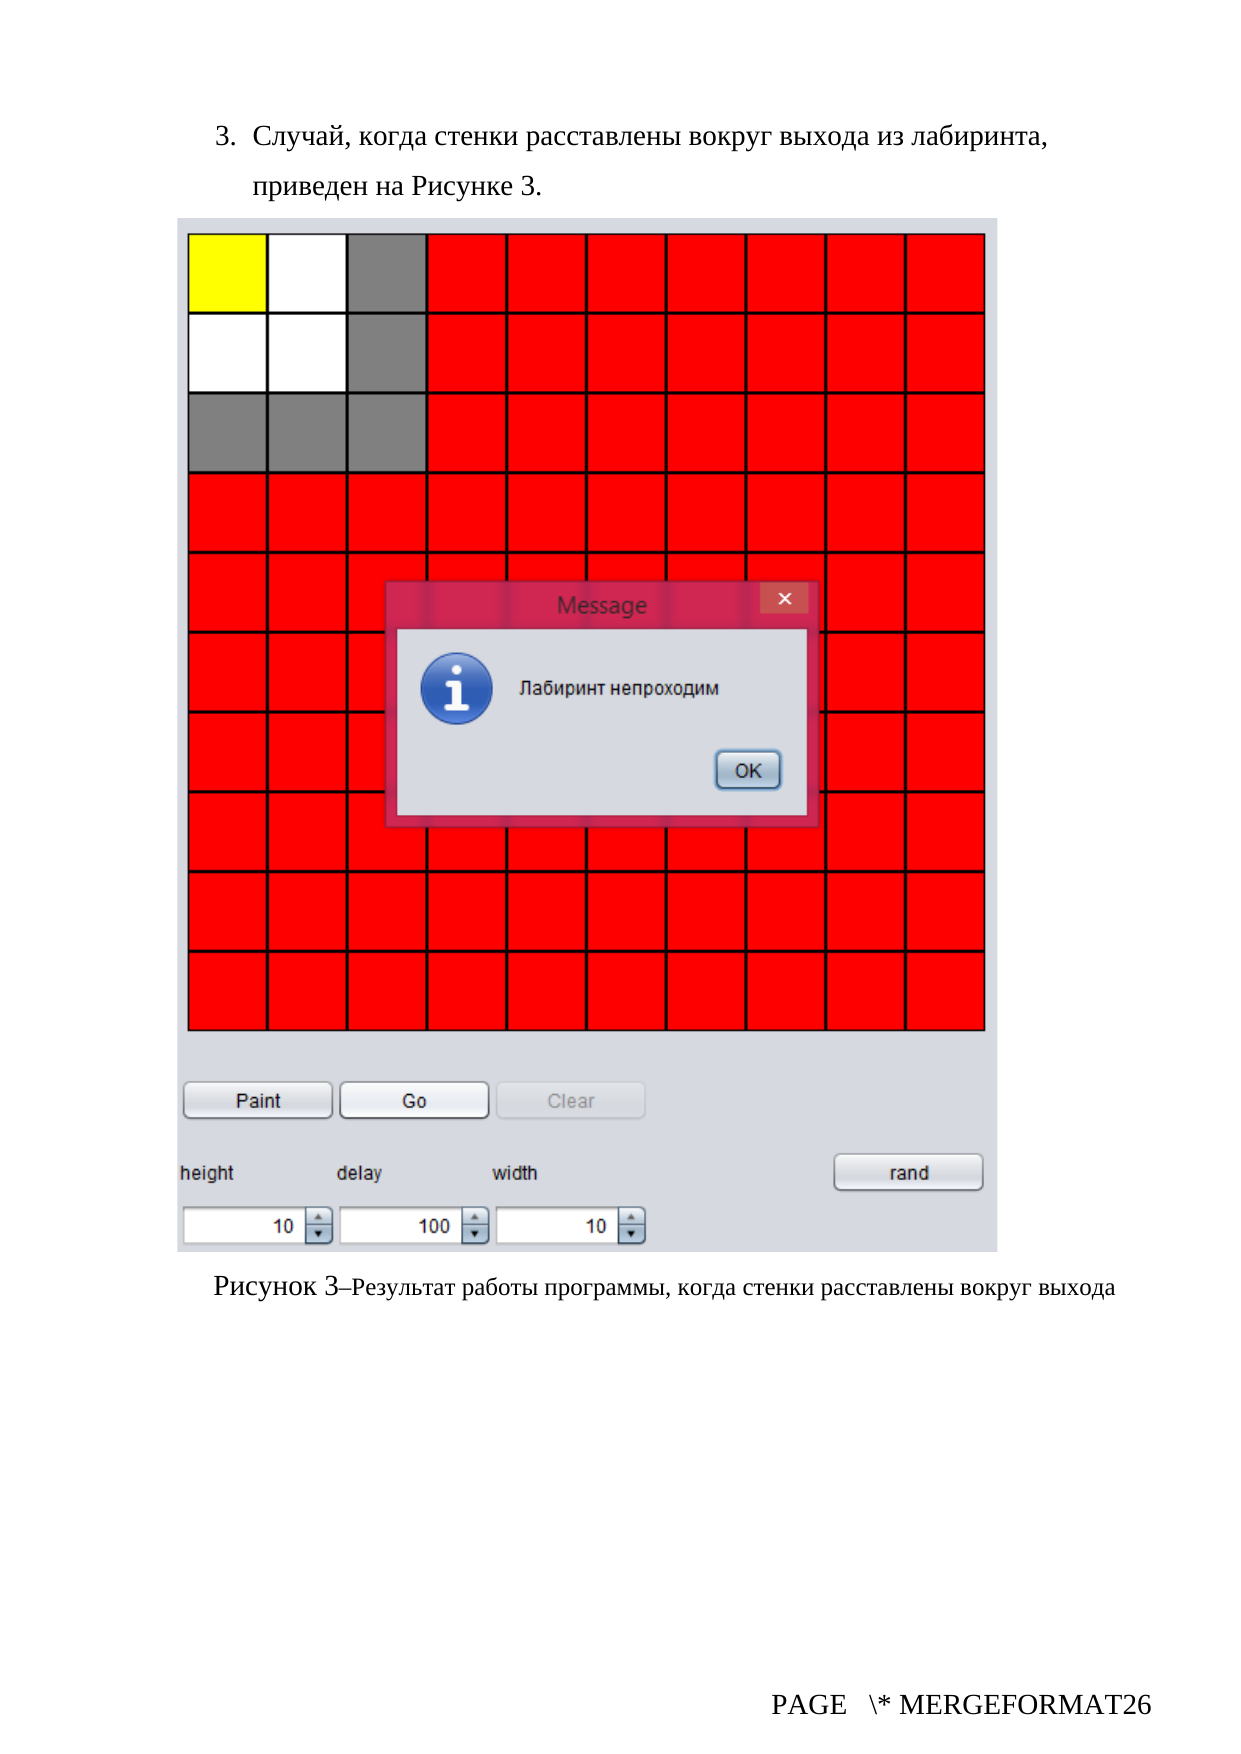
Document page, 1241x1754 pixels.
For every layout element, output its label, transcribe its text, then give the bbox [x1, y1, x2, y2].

picture [177, 218, 998, 1252]
list Случай, когда стенки расставлены вокруг выхода из лабиринта, приведен на Рисунке 3. [215, 118, 1152, 202]
text Рисунок 3–Результат работы программы, когда стенки расставлены вокруг выхода [177, 1268, 1152, 1302]
